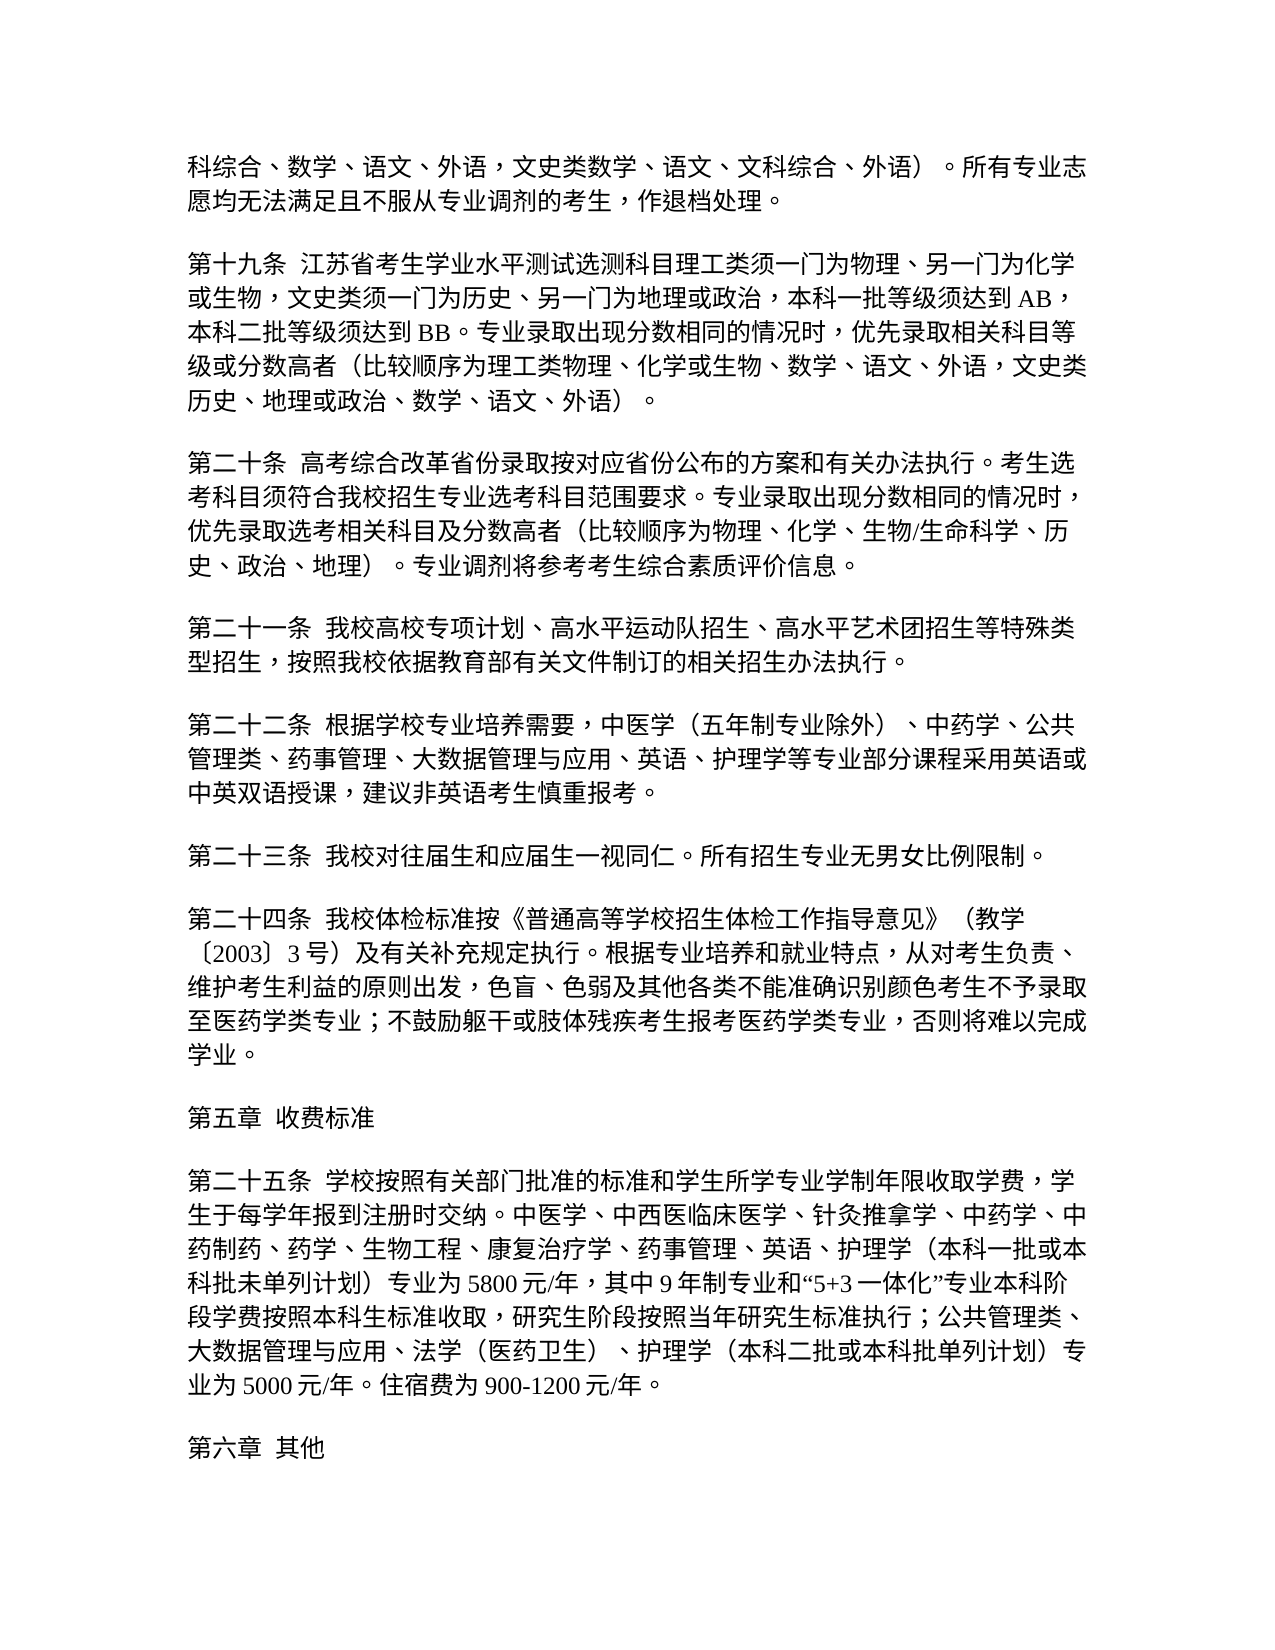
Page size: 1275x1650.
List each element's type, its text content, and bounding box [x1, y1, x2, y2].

text 第二十一条 我校高校专项计划、高水平运动队招生、高水平艺术团招生等特殊类型招生，按照我校依据教育部有关文件制订的相关招生办法执行。 [187, 611, 1087, 679]
text 第二十五条 学校按照有关部门批准的标准和学生所学专业学制年限收取学费，学生于每学年报到注册时交纳。中医学、中西医临床医学、针灸推拿学、中药学、中药制药、药学、生物工程、康复治疗学、药事管理、英语、护理学（本科一批或本科批未单列计划）专业为5800元/年，其中9年制专业和“5+3一体化”专业本科阶段学费按照本科生标准收取，研究生阶段按照当年研究生标准执行；公共管理类、大数据管理与应用、法学（医药卫生）、护理学（本科二批或本科批单列计划）专业为5000元/年。住宿费为900-1200元/年。 [187, 1163, 1087, 1402]
text 第二十四条 我校体检标准按《普通高等学校招生体检工作指导意见》（教学〔2003〕3号）及有关补充规定执行。根据专业培养和就业特点，从对考生负责、维护考生利益的原则出发，色盲、色弱及其他各类不能准确识别颜色考生不予录取至医药学类专业；不鼓励躯干或肢体残疾考生报考医药学类专业，否则将难以完成学业。 [187, 902, 1087, 1072]
text 第二十条 高考综合改革省份录取按对应省份公布的方案和有关办法执行。考生选考科目须符合我校招生专业选考科目范围要求。专业录取出现分数相同的情况时，优先录取选考相关科目及分数高者（比较顺序为物理、化学、生物/生命科学、历史、政治、地理）。专业调剂将参考考生综合素质评价信息。 [187, 446, 1087, 582]
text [187, 150, 1087, 218]
text 第六章 其他 [187, 1431, 1087, 1465]
text 第二十三条 我校对往届生和应届生一视同仁。所有招生专业无男女比例限制。 [187, 839, 1087, 873]
text 第十九条 江苏省考生学业水平测试选测科目理工类须一门为物理、另一门为化学或生物，文史类须一门为历史、另一门为地理或政治，本科一批等级须达到AB，本科二批等级须达到BB。专业录取出现分数相同的情况时，优先录取相关科目等级或分数高者（比较顺序为理工类物理、化学或生物、数学、语文、外语，文史类历史、地理或政治、数学、语文、外语）。 [187, 247, 1087, 417]
text 第二十二条 根据学校专业培养需要，中医学（五年制专业除外）、中药学、公共管理类、药事管理、大数据管理与应用、英语、护理学等专业部分课程采用英语或中英双语授课，建议非英语考生慎重报考。 [187, 708, 1087, 810]
text 第五章 收费标准 [187, 1101, 1087, 1135]
